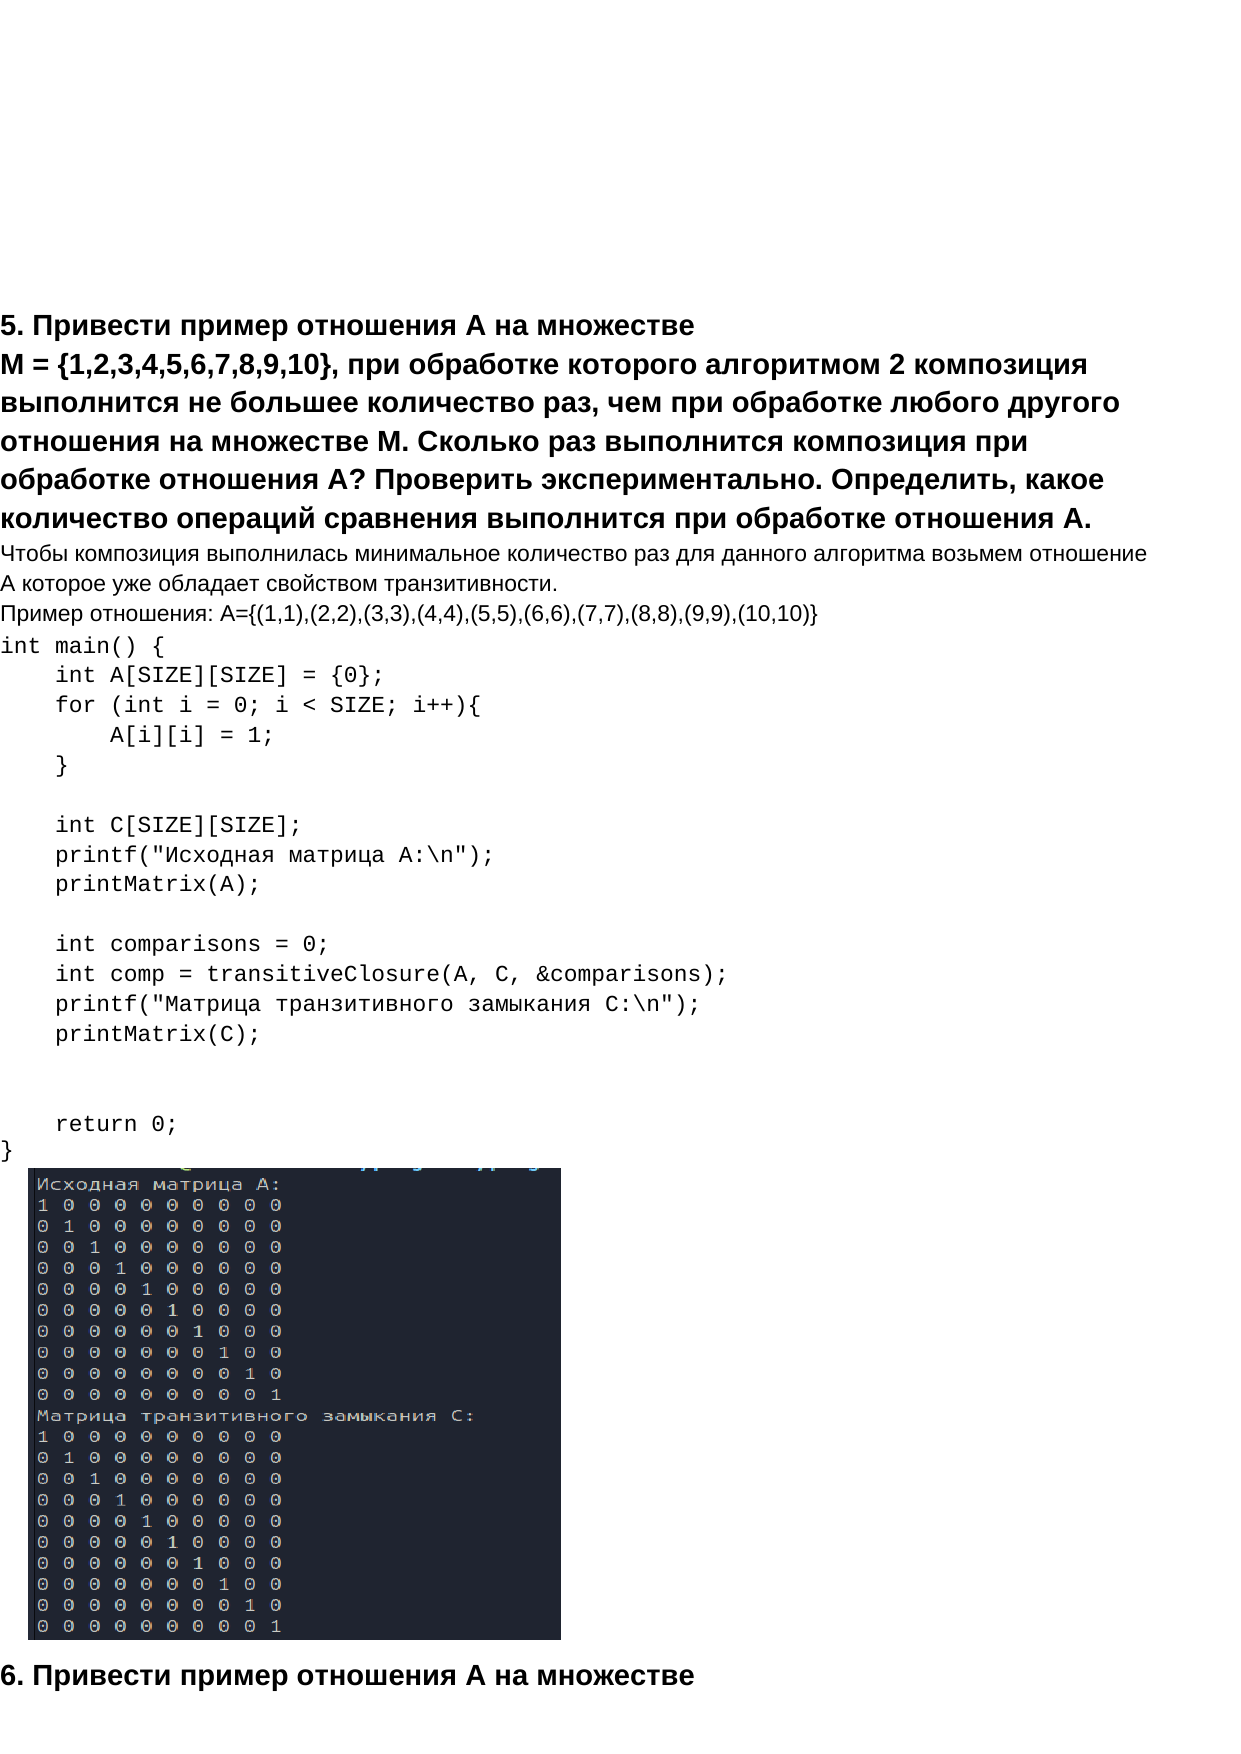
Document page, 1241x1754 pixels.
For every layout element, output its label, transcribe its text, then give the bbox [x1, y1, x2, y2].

text printMatrix(C); [0, 1022, 1169, 1048]
text } [0, 753, 1169, 779]
text Чтобы композиция выполнилась минимальное количество раз для данного алгоритма возьмем отношение A которое уже обладает свойством транзитивности. [0, 539, 1169, 596]
text int A[SIZE][SIZE] = {0}; [0, 664, 1169, 690]
text } [0, 1138, 1169, 1164]
text 6. Привести пример отношения А на множестве [0, 1658, 1169, 1692]
text printf("Исходная матрица A:\n"); [0, 843, 1169, 869]
text int comparisons = 0; [0, 933, 1169, 959]
text int comp = transitiveClosure(A, C, &comparisons); [0, 962, 1169, 988]
text М = {1,2,3,4,5,6,7,8,9,10}, при обработке которого алгоритмом 2 композиция выполнится не большее количество раз, чем при обработке любого другого отношения на множестве М. Сколько раз выполнится композиция при обработке отношения А? Проверить экспериментально. Определить, какое количество операций сравнения выполнится при обработке отношения А. [0, 347, 1169, 534]
picture [28, 1168, 561, 1640]
text int main() { [0, 634, 1169, 660]
text printMatrix(A); [0, 873, 1169, 899]
text printf("Матрица транзитивного замыкания C:\n"); [0, 992, 1169, 1018]
text 5. Привести пример отношения А на множестве [0, 308, 1169, 342]
text return 0; [0, 1112, 1169, 1138]
text Пример отношения: A={(1,1),(2,2),(3,3),(4,4),(5,5),(6,6),(7,7),(8,8),(9,9),(10,10)} [0, 600, 1169, 626]
text int C[SIZE][SIZE]; [0, 813, 1169, 839]
text A[i][i] = 1; [0, 723, 1169, 749]
text for (int i = 0; i < SIZE; i++){ [0, 693, 1169, 719]
